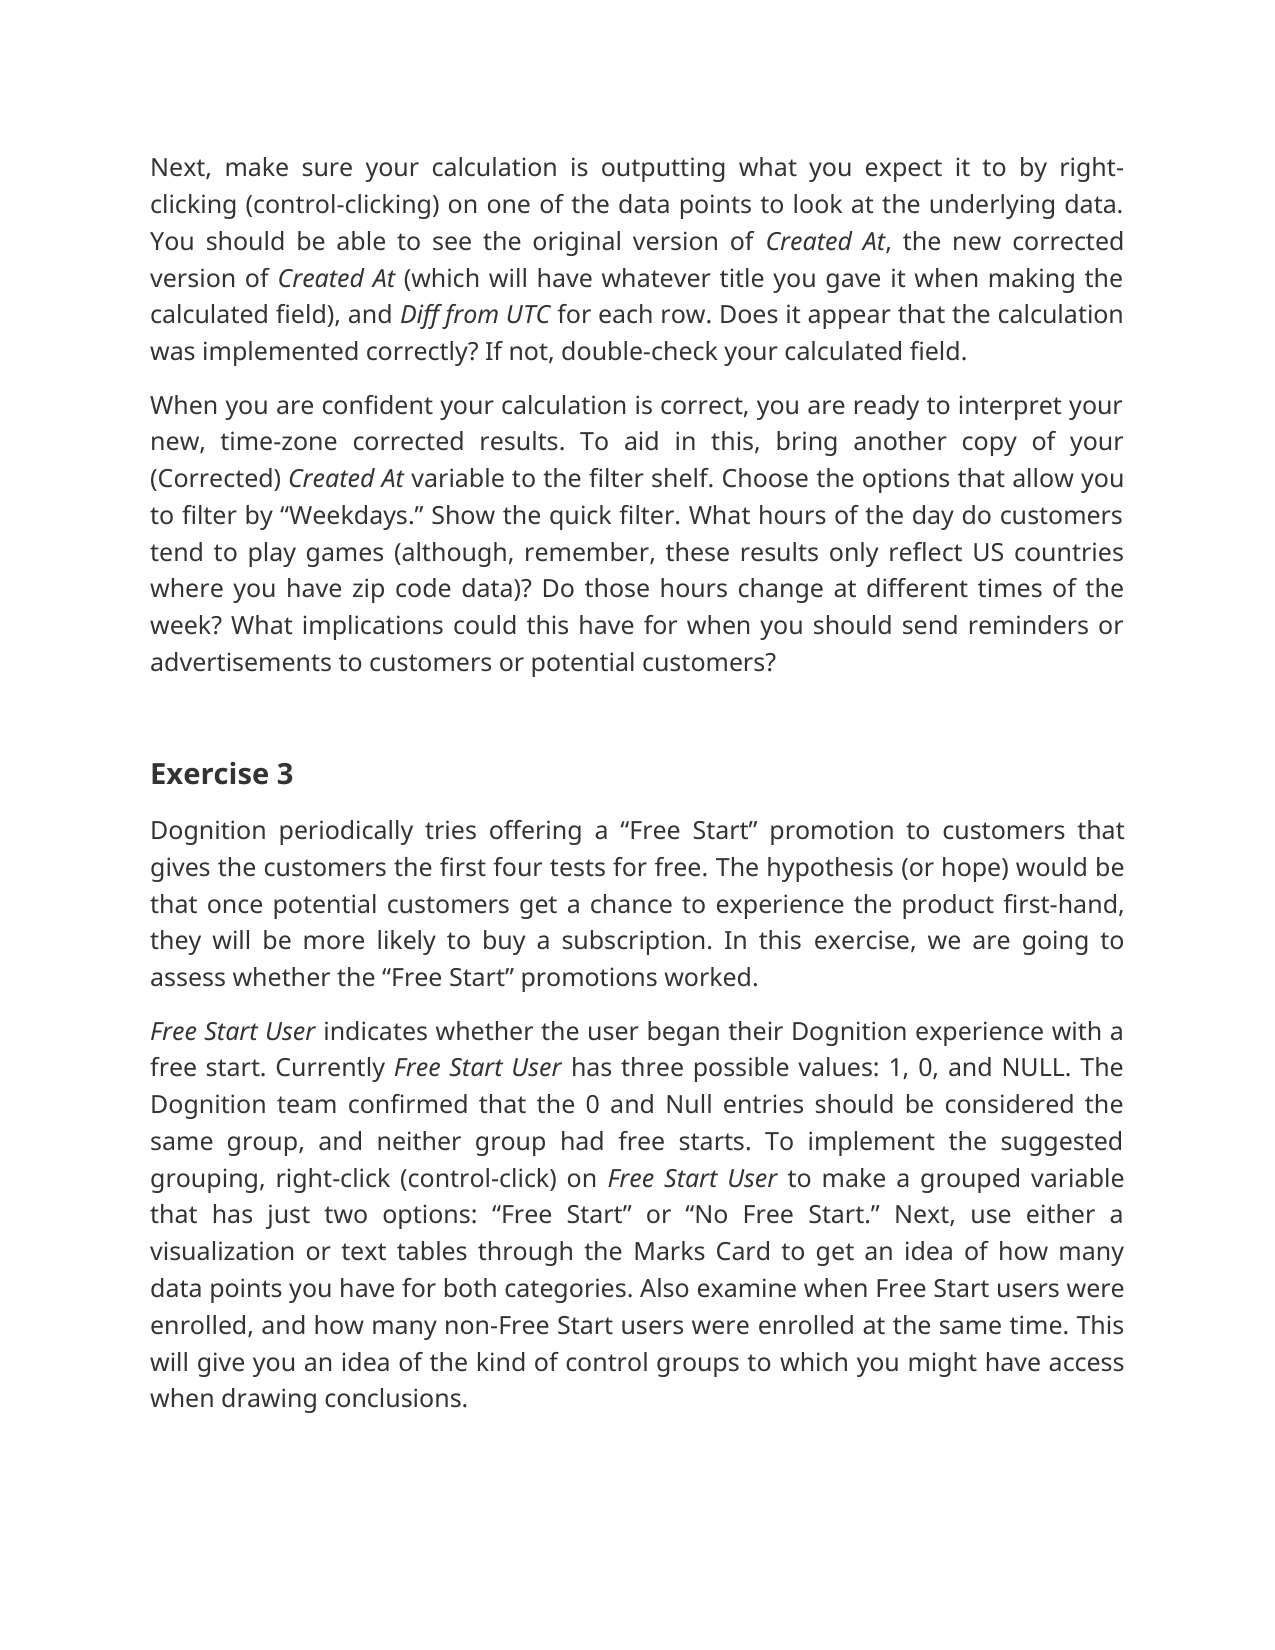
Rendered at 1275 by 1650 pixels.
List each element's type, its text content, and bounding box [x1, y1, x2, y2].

text Free Start User indicates whether the user began their Dognition experience with a free start. Currently Free Start User has three possible values: 1, 0, and NULL. The Dognition team confirmed that the 0 and Null entries should be considered the same group, and neither group had free starts. To implement the suggested grouping, right-click (control-click) on Free Start User to make a grouped variable that has just two options: “Free Start” or “No Free Start.” Next, use either a visualization or text tables through the Marks Card to get an idea of how many data points you have for both categories. Also examine when Free Start users were enrolled, and how many non-Free Start users were enrolled at the same time. This will give you an idea of the kind of control groups to which you might have access when drawing conclusions. [150, 1013, 1125, 1415]
text When you are confident your calculation is correct, you are ready to interpret your new, time-zone corrected results. To aid in this, bring another copy of your (Corrected) Created At variable to the filter shelf. Choose the options that allow you to filter by “Weekdays.” Show the quick filter. What hours of the day do customers tend to play games (although, remember, these results only reflect US countries where you have zip code data)? Do those hours change at different times of the week? What implications could this have for when you should send reminders or advertisements to customers or potential customers? [150, 387, 1125, 679]
text Next, make sure your calculation is outputting what you expect it to by right-clicking (control-clicking) on one of the data points to look at the underlying data. You should be able to see the original version of Created At, the new corrected version of Created At (which will have whatever title you gave it when making the calculated field), and Diff from UTC for each row. Does it appear that the calculation was implemented correctly? If not, double-check your calculated field. [150, 150, 1125, 368]
text Dognition periodically tries offering a “Free Start” promotion to customers that gives the customers the first four tests for free. The hypothesis (or hope) would be that once potential customers get a chance to experience the product first-hand, they will be more likely to buy a subscription. In this exercise, we are going to assess whether the “Free Start” promotions worked. [150, 813, 1125, 994]
text Exercise 3 [150, 753, 1125, 793]
